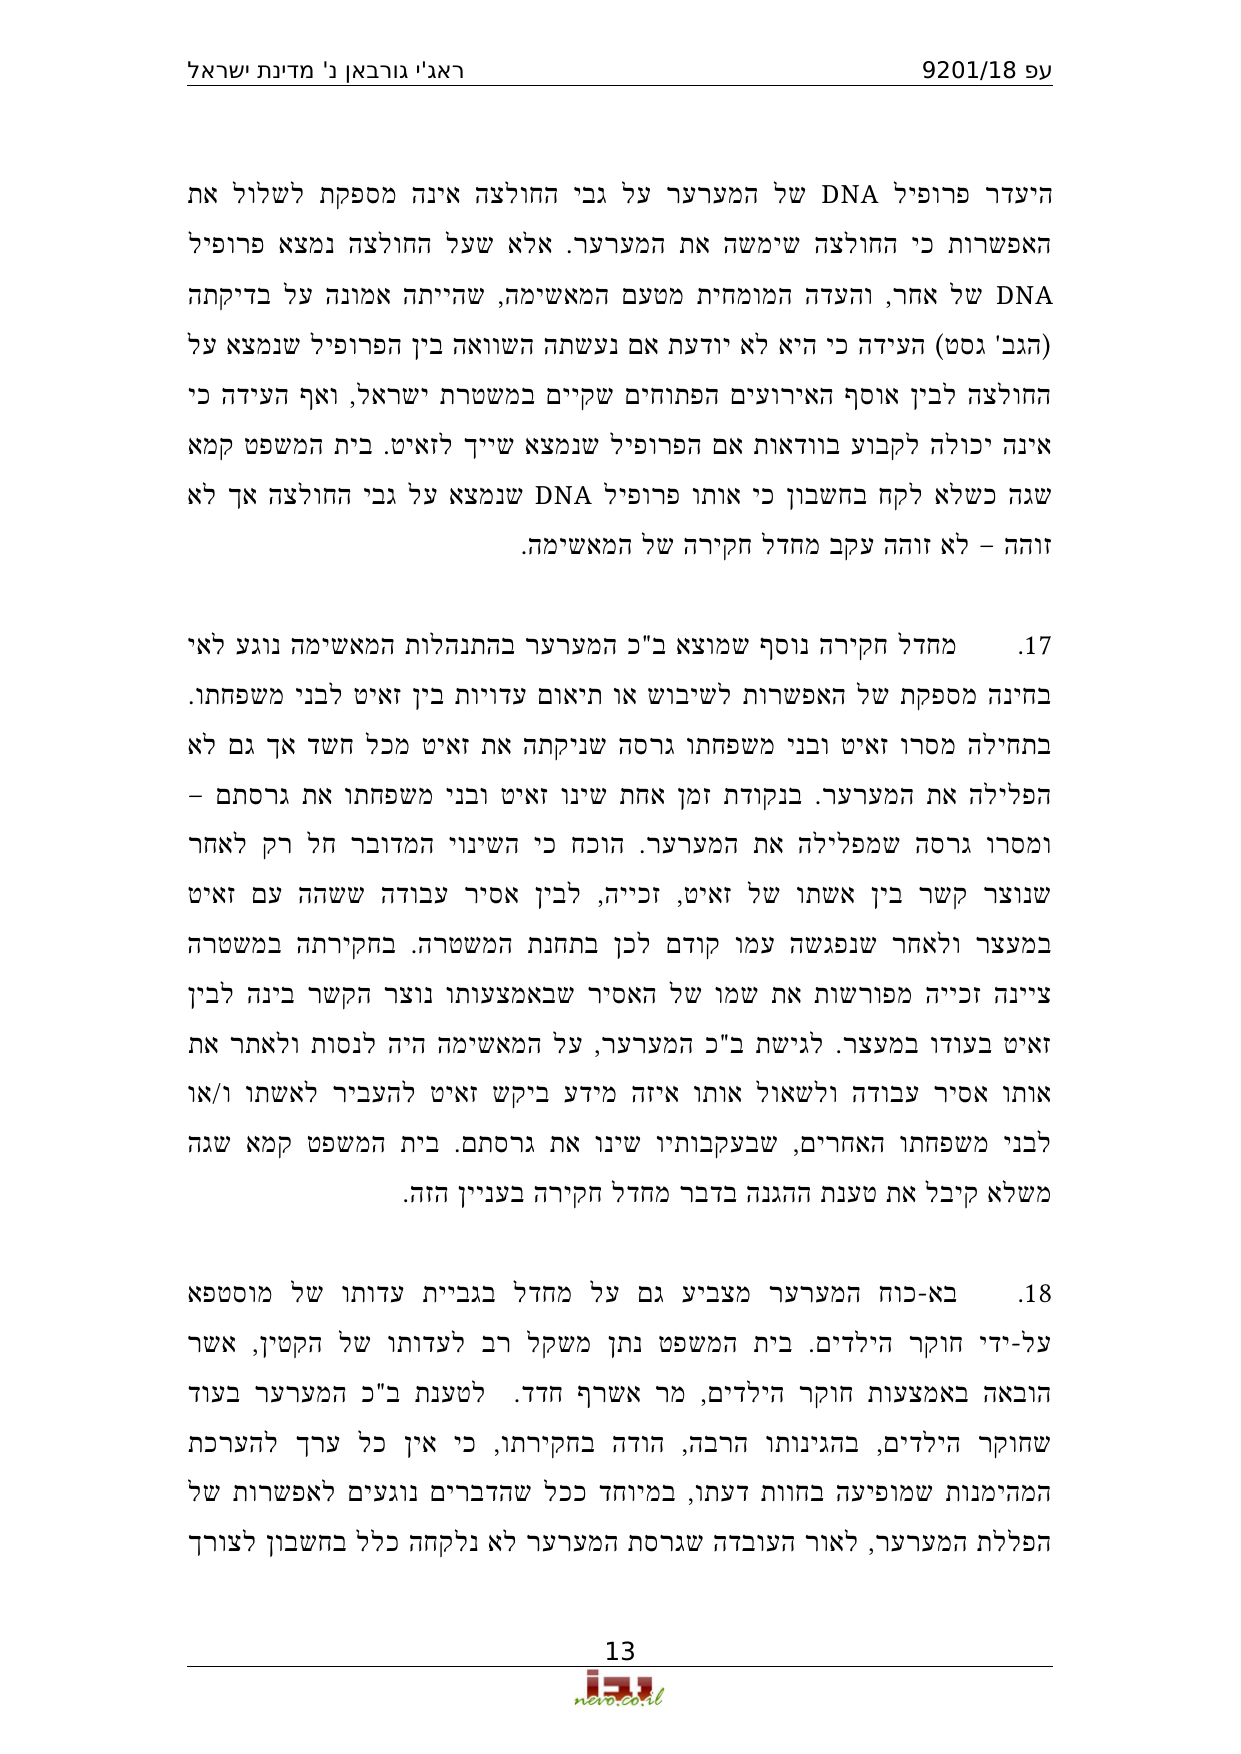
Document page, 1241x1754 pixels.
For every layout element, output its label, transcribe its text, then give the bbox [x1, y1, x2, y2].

picture [574, 1669, 666, 1707]
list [187, 1277, 1053, 1559]
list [187, 177, 1053, 562]
list מחדל חקירה נוסף שמוצא ב"כ המערער בהתנהלות המאשימה נוגע לאי בחינה מספקת של האפשרות לשיבוש או תיאום עדויות בין זאיט לבני משפחתו. בתחילה מסרו זאיט ובני משפחתו גרסה שניקתה את זאיט מכל חשד אך גם לא הפלילה את המערער. בנקודת זמן אחת שינו זאיט ובני משפחתו את גרסתם – ומסרו גרסה שמפלילה את המערער. הוכח כי השינוי המדובר חל רק לאחר שנוצר קשר בין אשתו של זאיט, זכייה, לבין אסיר עבודה ששהה עם זאיט במעצר ולאחר שנפגשה עמו קודם לכן בתחנת המשטרה. בחקירתה במשטרה ציינה זכייה מפורשות את שמו של האסיר שבאמצעותו נוצר הקשר בינה לבין זאיט בעודו במעצר. לגישת ב"כ המערער, על המאשימה היה לנסות ולאתר את אותו אסיר עבודה ולשאול אותו איזה מידע ביקש זאיט להעביר לאשתו ו/או לבני משפחתו האחרים, שבעקבותיו שינו את גרסתם. בית המשפט קמא שגה משלא קיבל את טענת ההגנה בדבר מחדל חקירה בעניין הזה. [187, 629, 1053, 1210]
